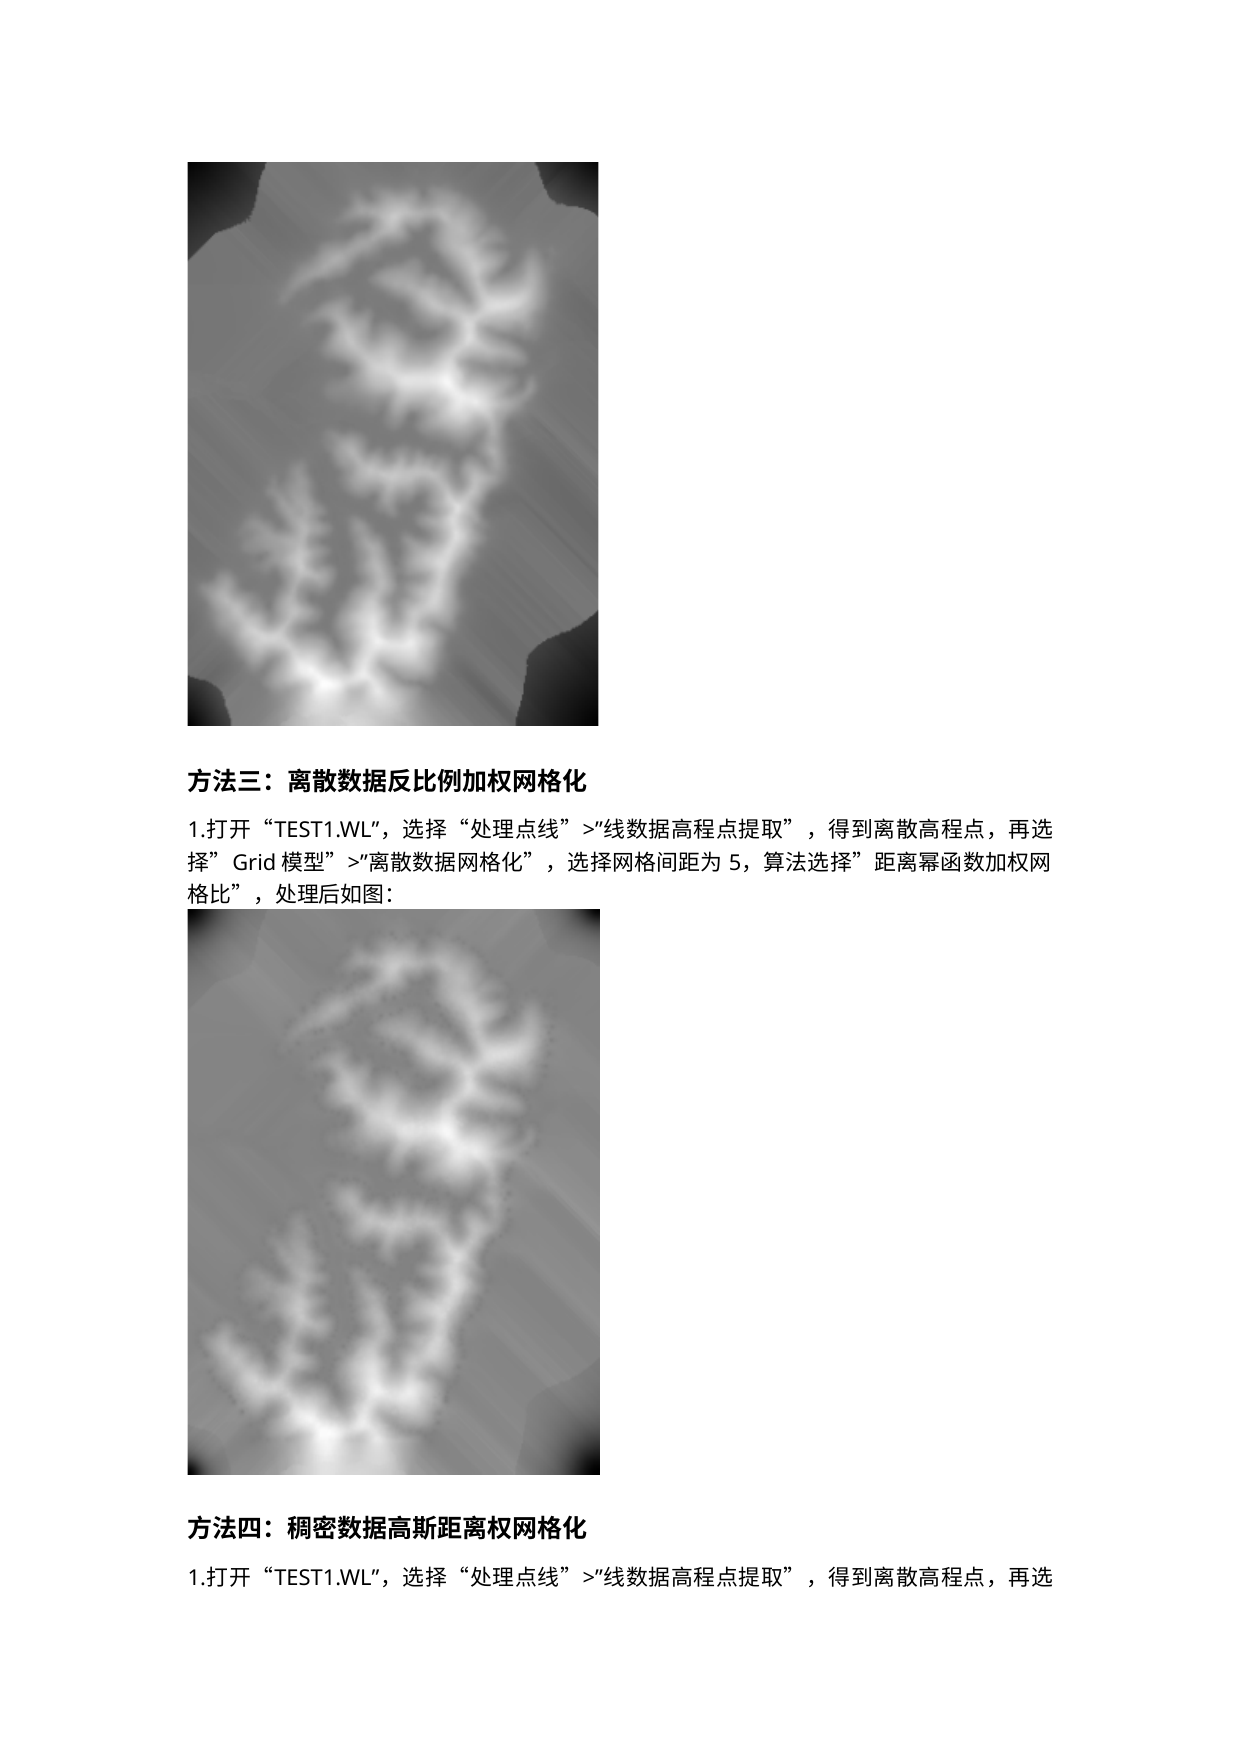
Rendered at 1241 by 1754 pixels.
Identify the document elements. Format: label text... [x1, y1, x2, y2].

picture [187, 162, 599, 726]
text 方法三：离散数据反比例加权网格化 [187, 747, 1053, 812]
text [187, 1559, 1053, 1592]
text 1.打开“TEST1.WL”，选择“处理点线”>”线数据高程点提取”，得到离散高程点，再选择”Grid模型”>”离散数据网格化”，选择网格间距为5，算法选择”距离幂函数加权网格比”，处理后如图： [187, 812, 1053, 909]
text 方法四：稠密数据高斯距离权网格化 [187, 1494, 1053, 1559]
picture [187, 909, 600, 1475]
